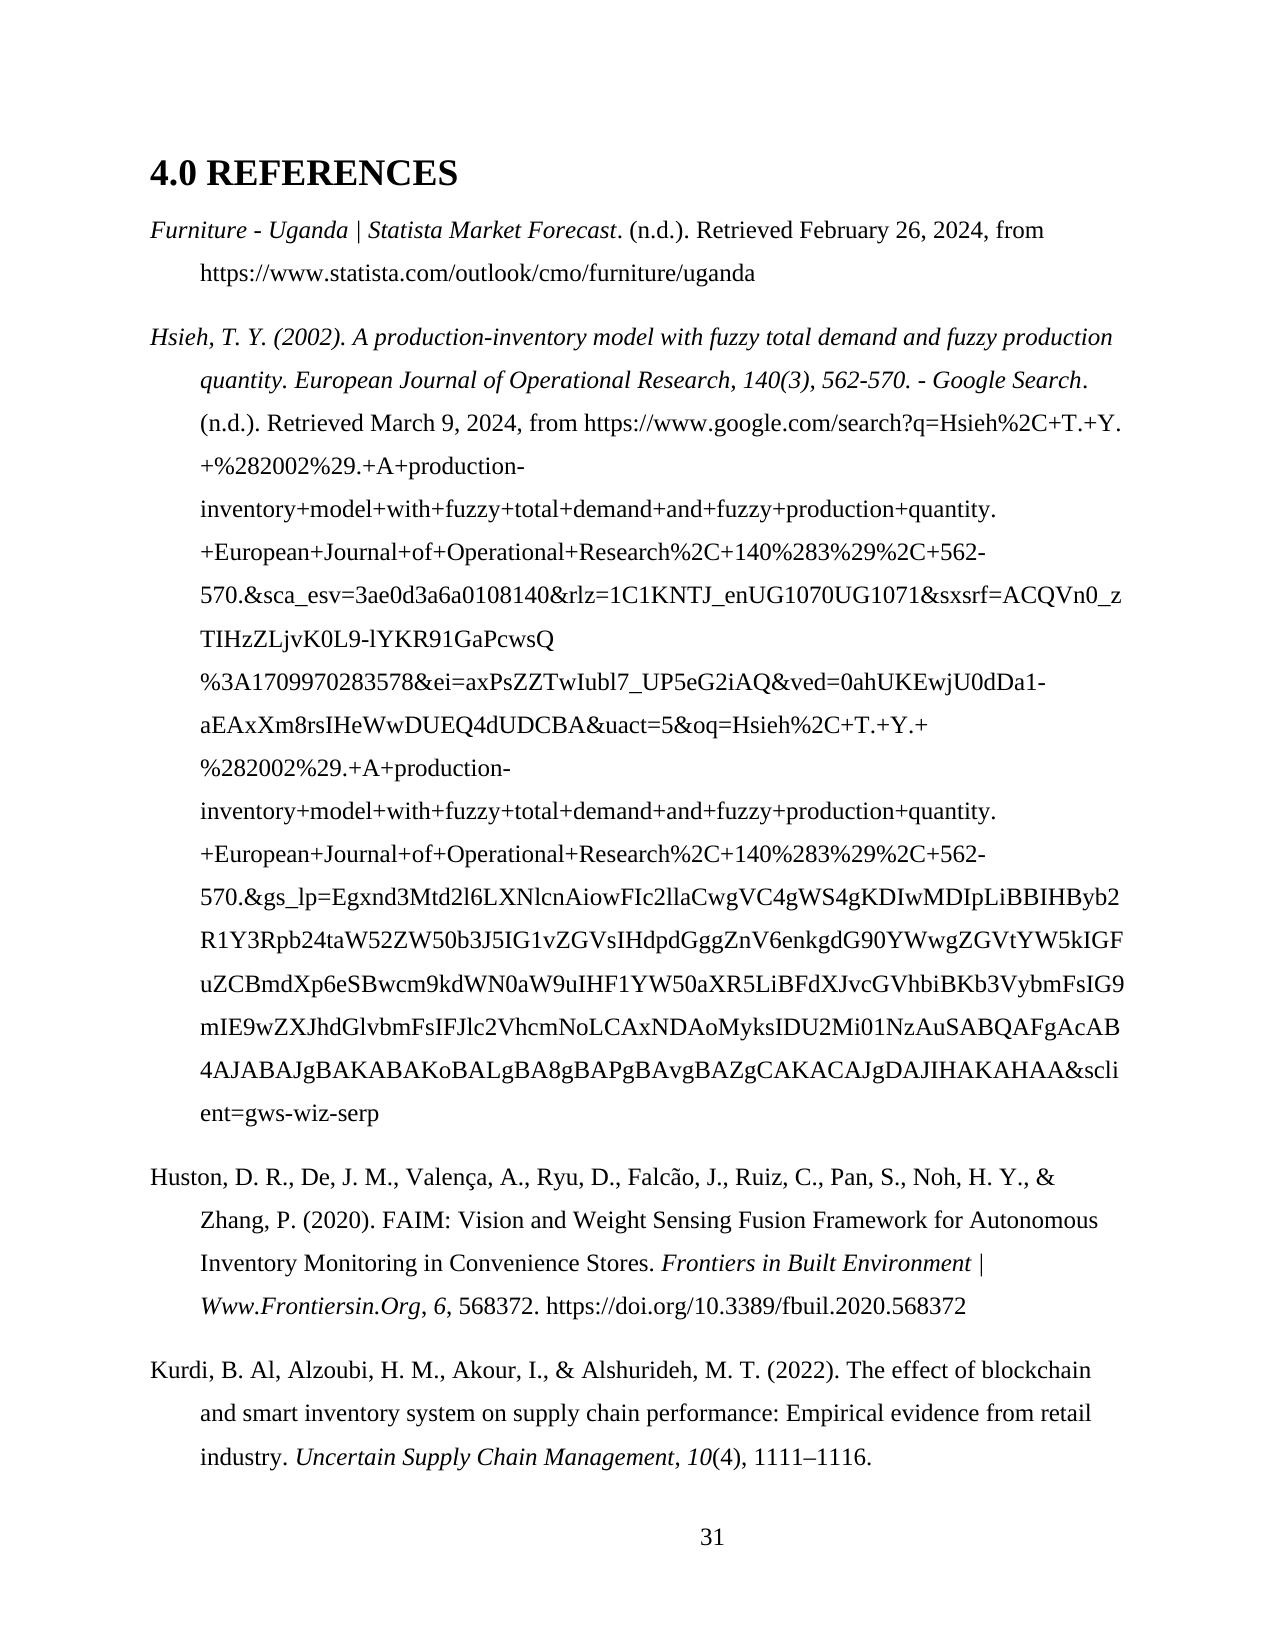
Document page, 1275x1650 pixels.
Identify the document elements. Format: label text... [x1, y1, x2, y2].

text Furniture - Uganda | Statista Market Forecast. (n.d.). Retrieved February 26, 2024, from https://www.statista.com/outlook/cmo/furniture/uganda [150, 215, 1125, 287]
text Huston, D. R., De, J. M., Valença, A., Ryu, D., Falcão, J., Ruiz, C., Pan, S., Noh, H. Y., & Zhang, P. (2020). FAIM: Vision and Weight Sensing Fusion Framework for Autonomous Inventory Monitoring in Convenience Stores. Frontiers in Built Environment | Www.Frontiersin.Org, 6, 568372. https://doi.org/10.3389/fbuil.2020.568372 [150, 1162, 1125, 1320]
text Hsieh, T. Y. (2002). A production-inventory model with fuzzy total demand and fuzzy production quantity. European Journal of Operational Research, 140(3), 562-570. - Google Search. (n.d.). Retrieved March 9, 2024, from https://www.google.com/search?q=Hsieh%2C+T.+Y.+%282002%29.+A+production-inventory+model+with+fuzzy+total+demand+and+fuzzy+production+quantity.+European+Journal+of+Operational+Research%2C+140%283%29%2C+562-570.&sca_esv=3ae0d3a6a0108140&rlz=1C1KNTJ_enUG1070UG1071&sxsrf=ACQVn0_zTIHzZLjvK0L9-lYKR91GaPcwsQ%3A1709970283578&ei=axPsZZTwIubl7_UP5eG2iAQ&ved=0ahUKEwjU0dDa1-aEAxXm8rsIHeWwDUEQ4dUDCBA&uact=5&oq=Hsieh%2C+T.+Y.+%282002%29.+A+production-inventory+model+with+fuzzy+total+demand+and+fuzzy+production+quantity.+European+Journal+of+Operational+Research%2C+140%283%29%2C+562-570.&gs_lp=Egxnd3Mtd2l6LXNlcnAiowFIc2llaCwgVC4gWS4gKDIwMDIpLiBBIHByb2R1Y3Rpb24taW52ZW50b3J5IG1vZGVsIHdpdGggZnV6enkgdG90YWwgZGVtYW5kIGFuZCBmdXp6eSBwcm9kdWN0aW9uIHF1YW50aXR5LiBFdXJvcGVhbiBKb3VybmFsIG9mIE9wZXJhdGlvbmFsIFJlc2VhcmNoLCAxNDAoMyksIDU2Mi01NzAuSABQAFgAcAB4AJABAJgBAKABAKoBALgBA8gBAPgBAvgBAZgCAKACAJgDAJIHAKAHAA&sclient=gws-wiz-serp [150, 322, 1125, 1127]
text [150, 1355, 1125, 1470]
subtitle 4.0 REFERENCES [150, 150, 1125, 193]
